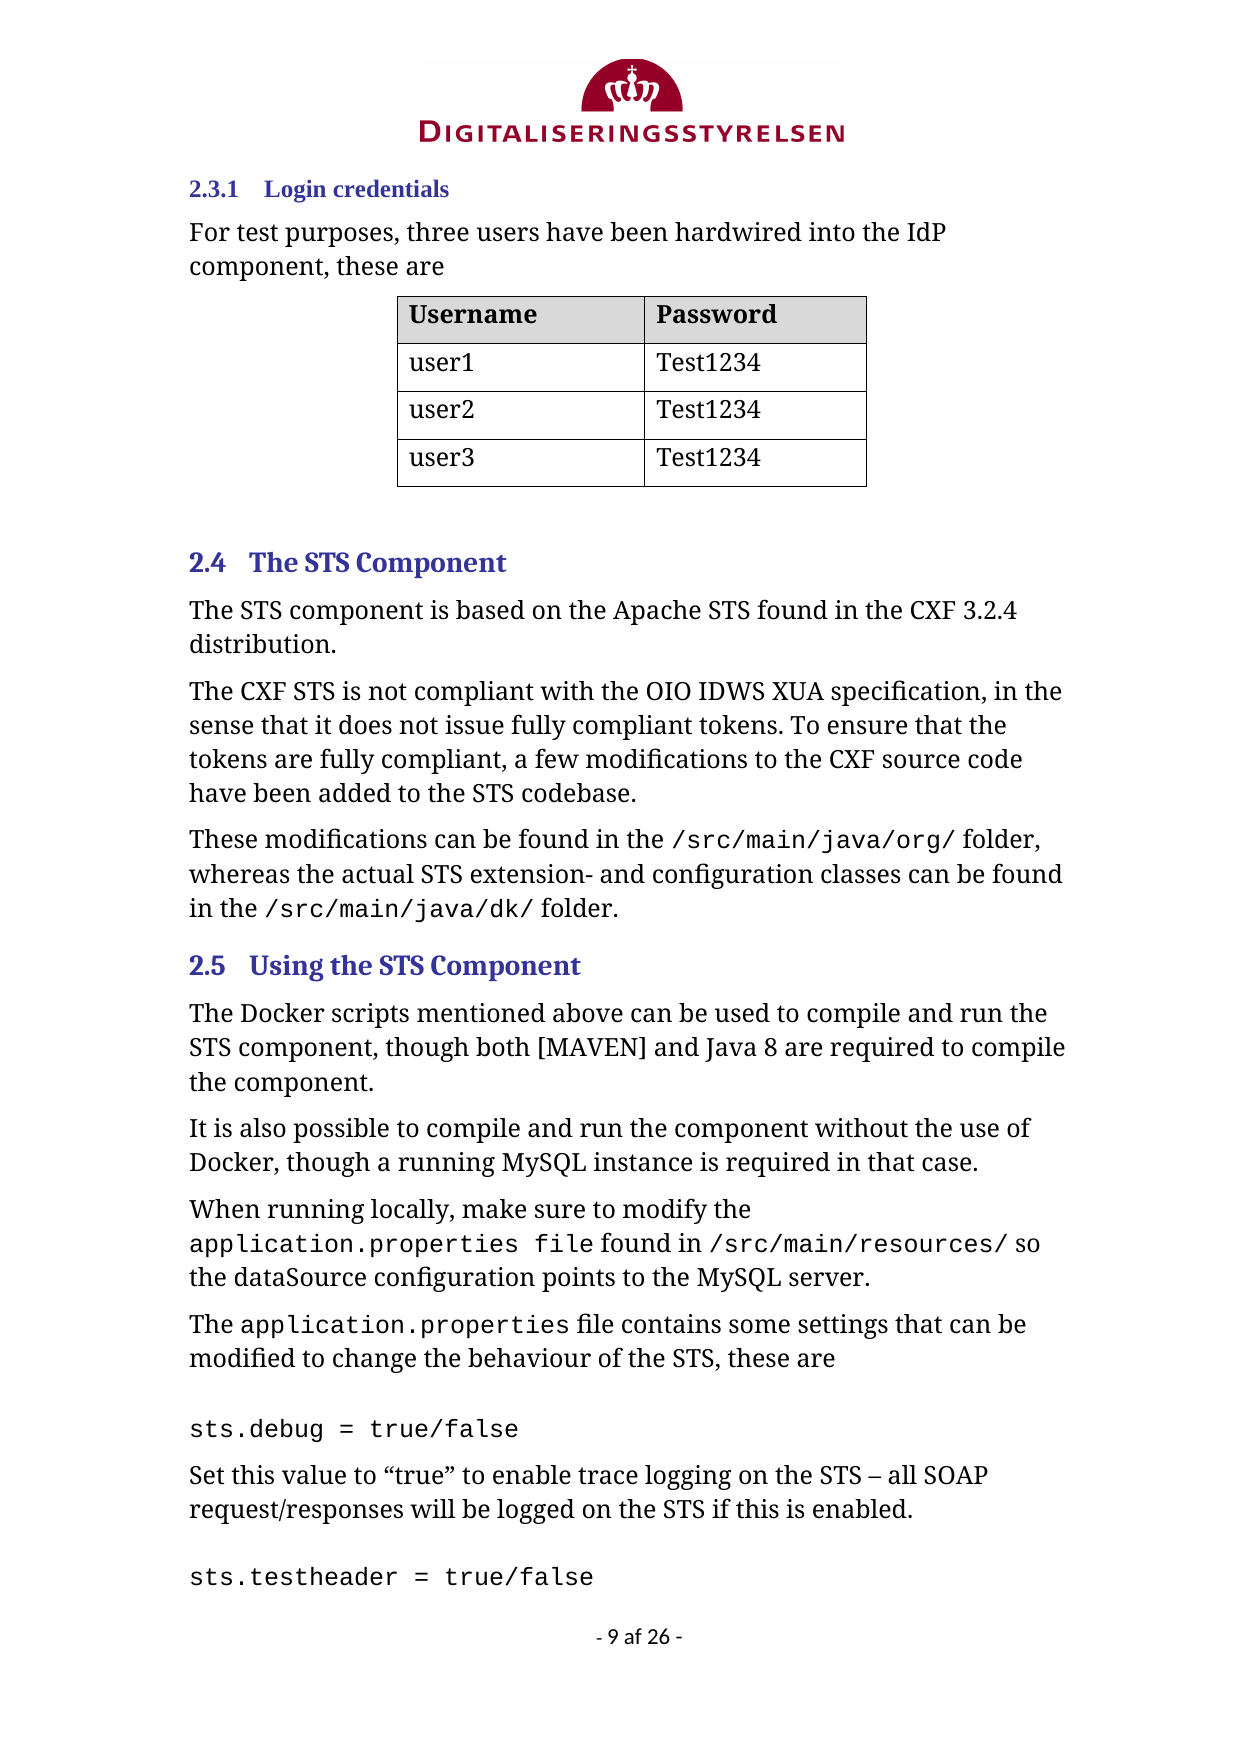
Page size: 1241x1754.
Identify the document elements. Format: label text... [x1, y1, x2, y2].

text The CXF STS is not compliant with the OIO IDWS XUA specification, in the sense that it does not issue fully compliant tokens. To ensure that the tokens are fully compliant, a few modifications to the CXF source code have been added to the STS codebase. [189, 673, 1075, 809]
text Set this value to “true” to enable trace logging on the STS – all SOAP request/responses will be logged on the STS if this is enabled. [189, 1457, 1075, 1526]
subtitle Using the STS Component [189, 949, 1075, 983]
text It is also possible to compile and run the component without the use of Docker, though a running MySQL instance is required in that case. [189, 1111, 1075, 1179]
table_cell Test1234 [645, 440, 866, 486]
table_cell user2 [398, 392, 644, 438]
text The application.properties file contains some settings that can be modified to change the behaviour of the STS, these are [189, 1306, 1075, 1374]
table_cell user1 [398, 344, 644, 391]
text For test purposes, three users have been hardwired into the IdP component, these are [189, 215, 1075, 283]
subtitle Login credentials [189, 174, 1075, 203]
table_cell Test1234 [645, 344, 866, 391]
text These modifications can be found in the /src/main/java/org/ folder, whereas the actual STS extension- and configuration classes can be found in the /src/main/java/dk/ folder. [189, 822, 1075, 924]
text sts.testheader = true/false [189, 1565, 1075, 1593]
subtitle The STS Component [189, 546, 1075, 580]
picture [420, 59, 844, 142]
text The STS component is based on the Apache STS found in the CXF 3.2.4 distribution. [189, 593, 1075, 661]
text When running locally, make sure to modify the application.properties file found in /src/main/resources/ so the dataSource configuration points to the MySQL server. [189, 1191, 1075, 1294]
text sts.debug = true/false [189, 1417, 1075, 1445]
table_header Username [398, 297, 644, 343]
table_header Password [645, 297, 866, 343]
table_cell user3 [398, 440, 644, 486]
text The Docker scripts mentioned above can be used to compile and run the STS component, though both [MAVEN] and Java 8 are required to compile the component. [189, 996, 1075, 1098]
table_cell Test1234 [645, 392, 866, 438]
